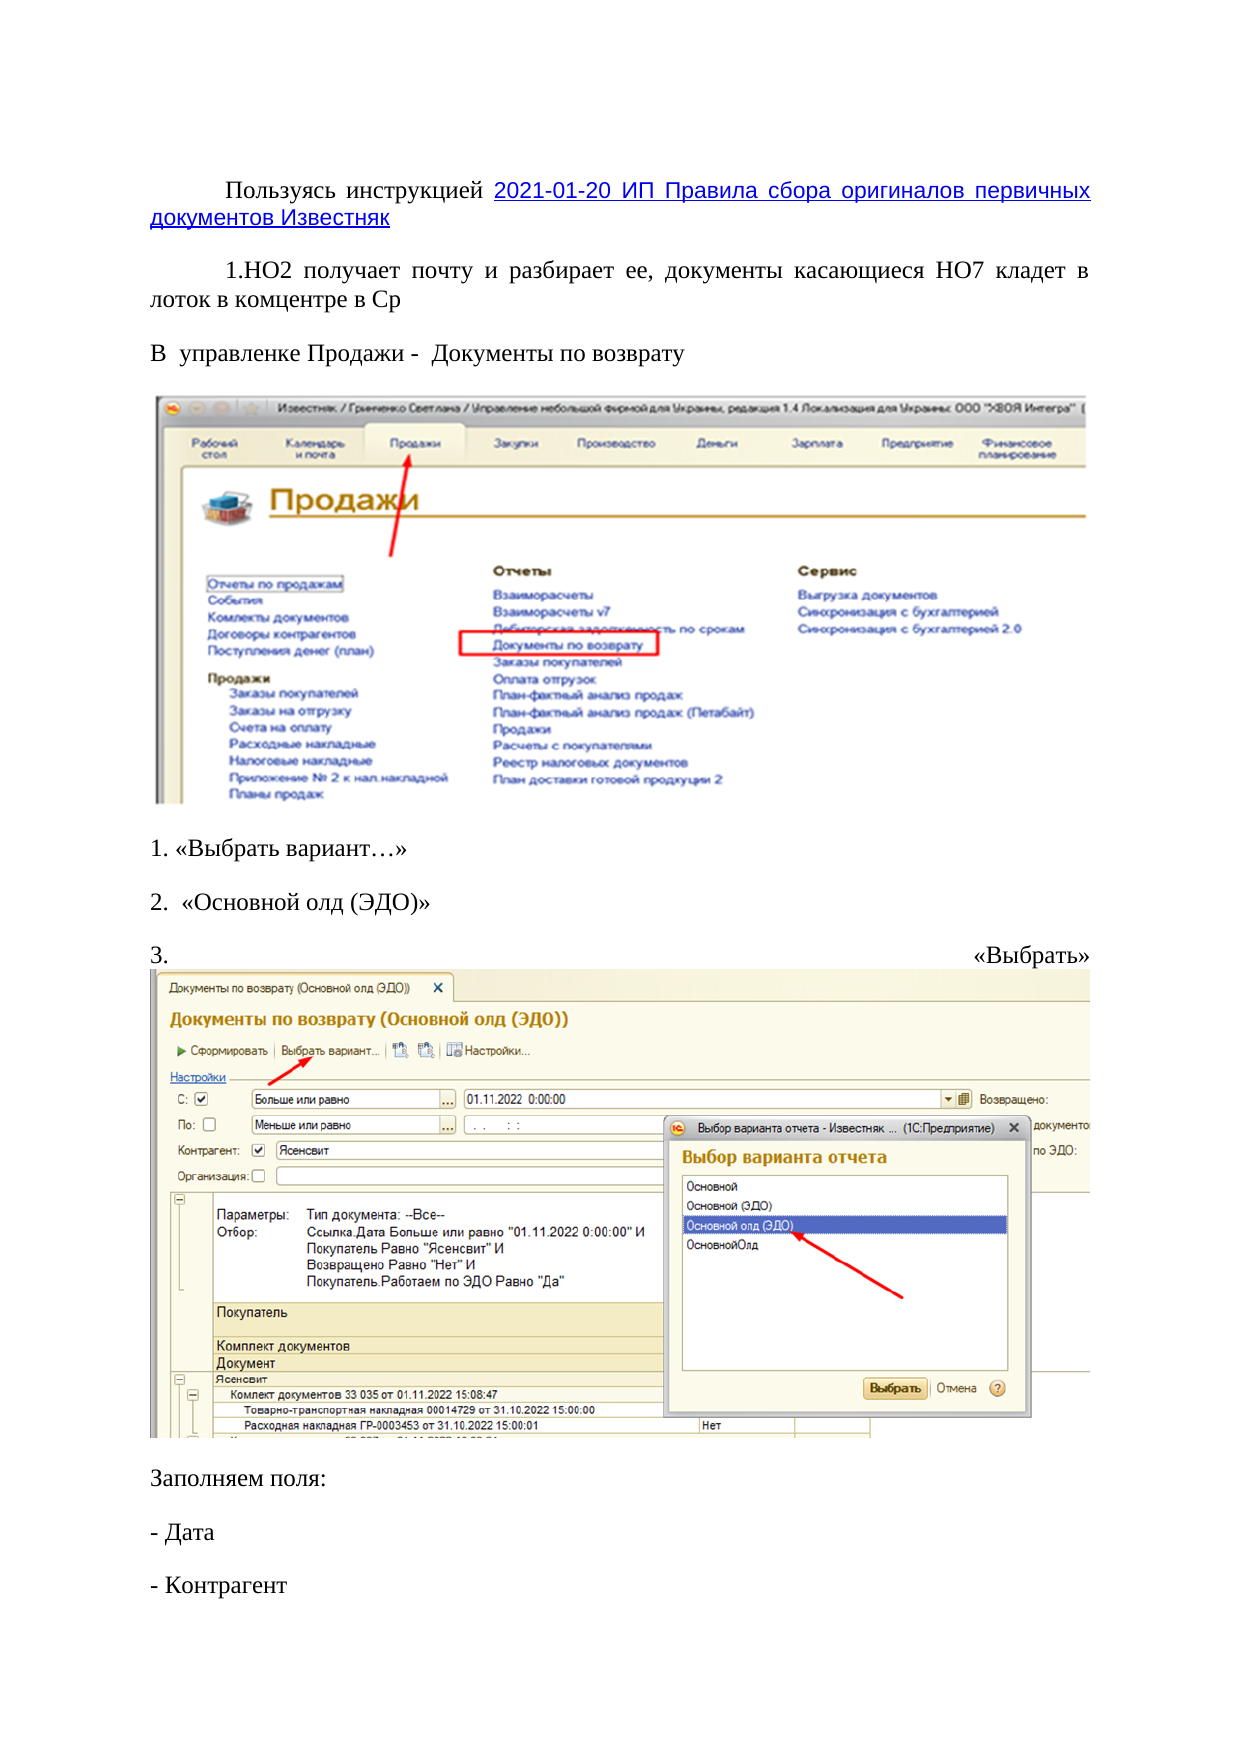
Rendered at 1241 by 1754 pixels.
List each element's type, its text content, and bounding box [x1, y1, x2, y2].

text - Контрагент [150, 1571, 1090, 1599]
text 2. «Основной олд (ЭДО)» [150, 887, 1090, 916]
text - Дата [150, 1517, 1090, 1546]
text 3. «Выбрать» [150, 941, 1090, 969]
text Пользуясь инструкцией 2021-01-20 ИП Правила сбора оригиналов первичных документов Известняк [150, 175, 1090, 230]
text В управленке Продажи - Документы по возврату [150, 338, 1090, 366]
picture [150, 391, 1091, 808]
text 1. «Выбрать вариант…» [150, 833, 1090, 862]
text 1.НО2 получает почту и разбирает ее, документы касающиеся НО7 кладет в лоток в комцентре в Ср [150, 255, 1090, 313]
picture [150, 969, 1091, 1438]
text Заполняем поля: [150, 1463, 1090, 1492]
